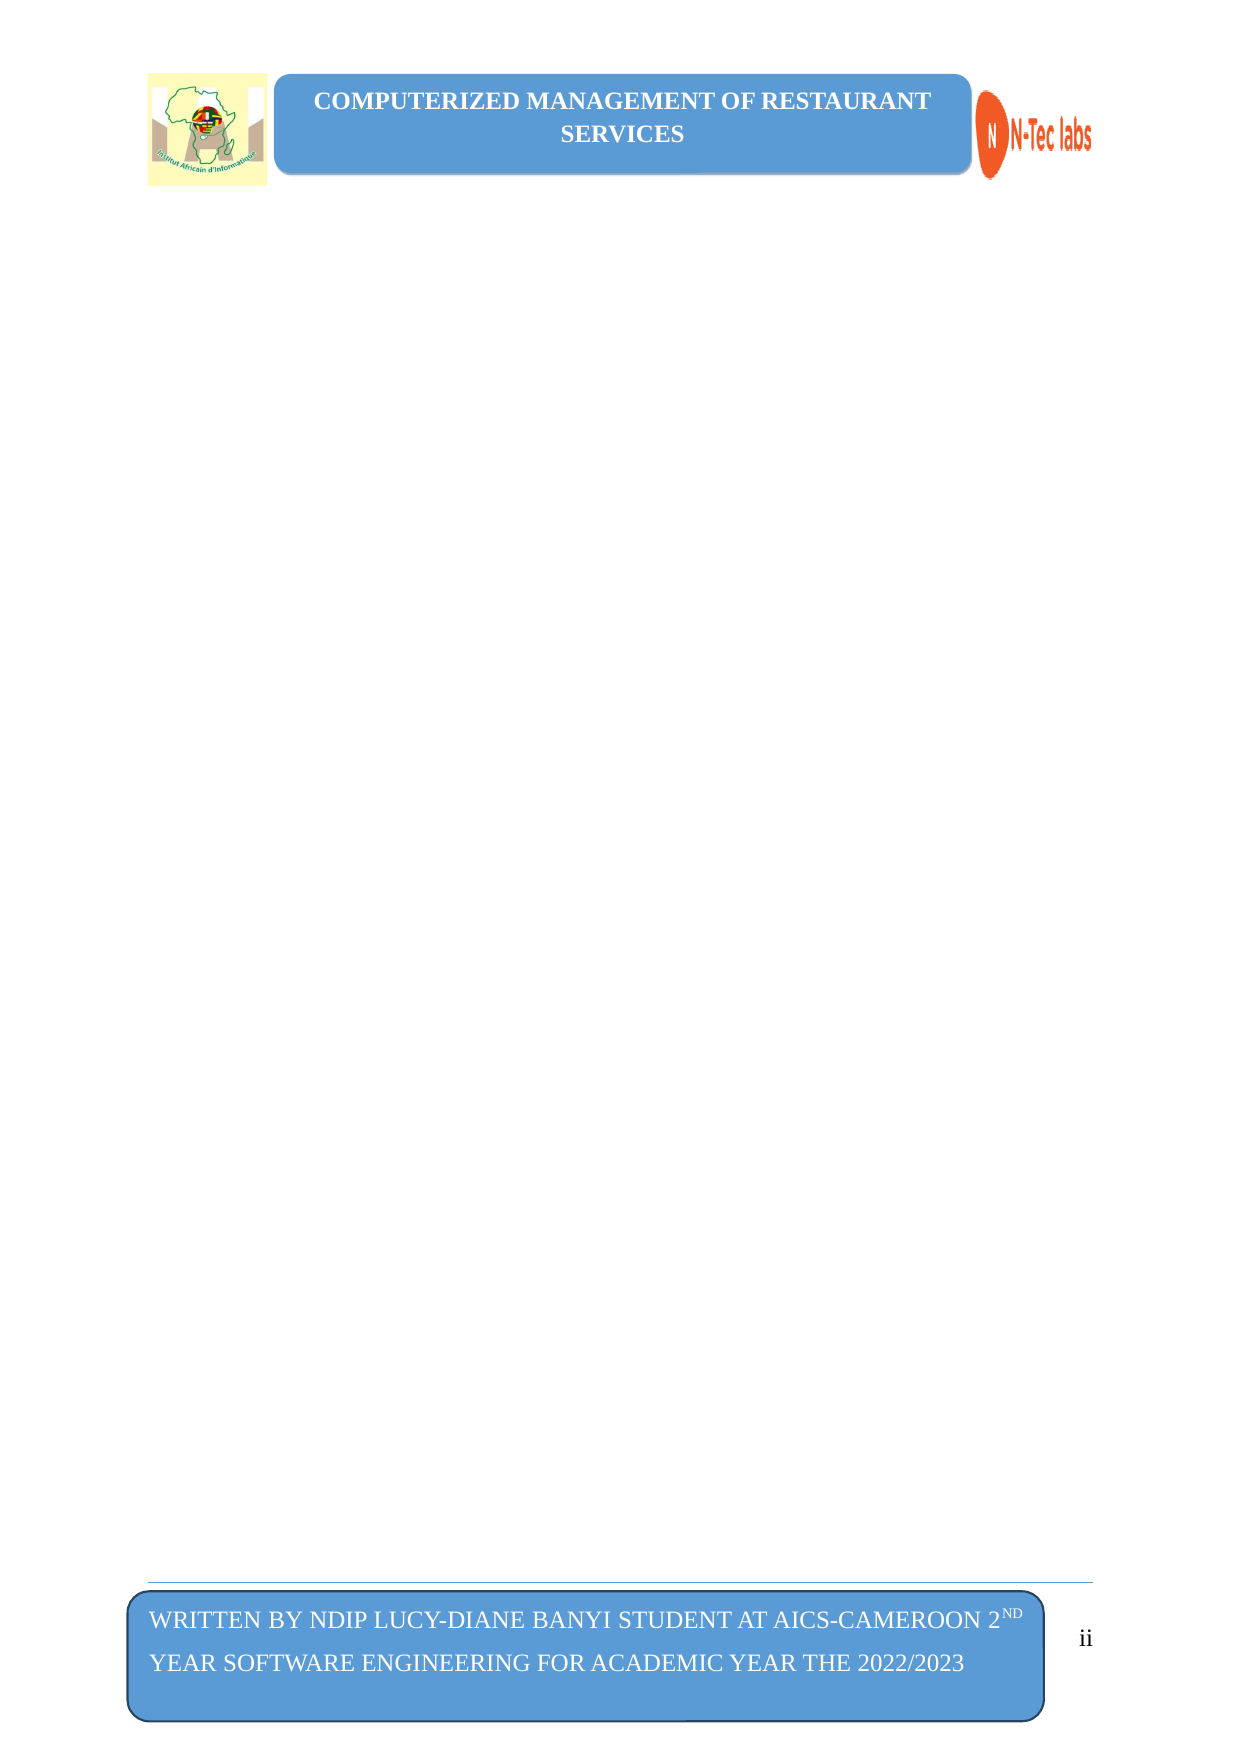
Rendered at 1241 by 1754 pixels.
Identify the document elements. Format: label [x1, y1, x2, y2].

picture [971, 85, 1093, 186]
picture [147, 73, 268, 186]
